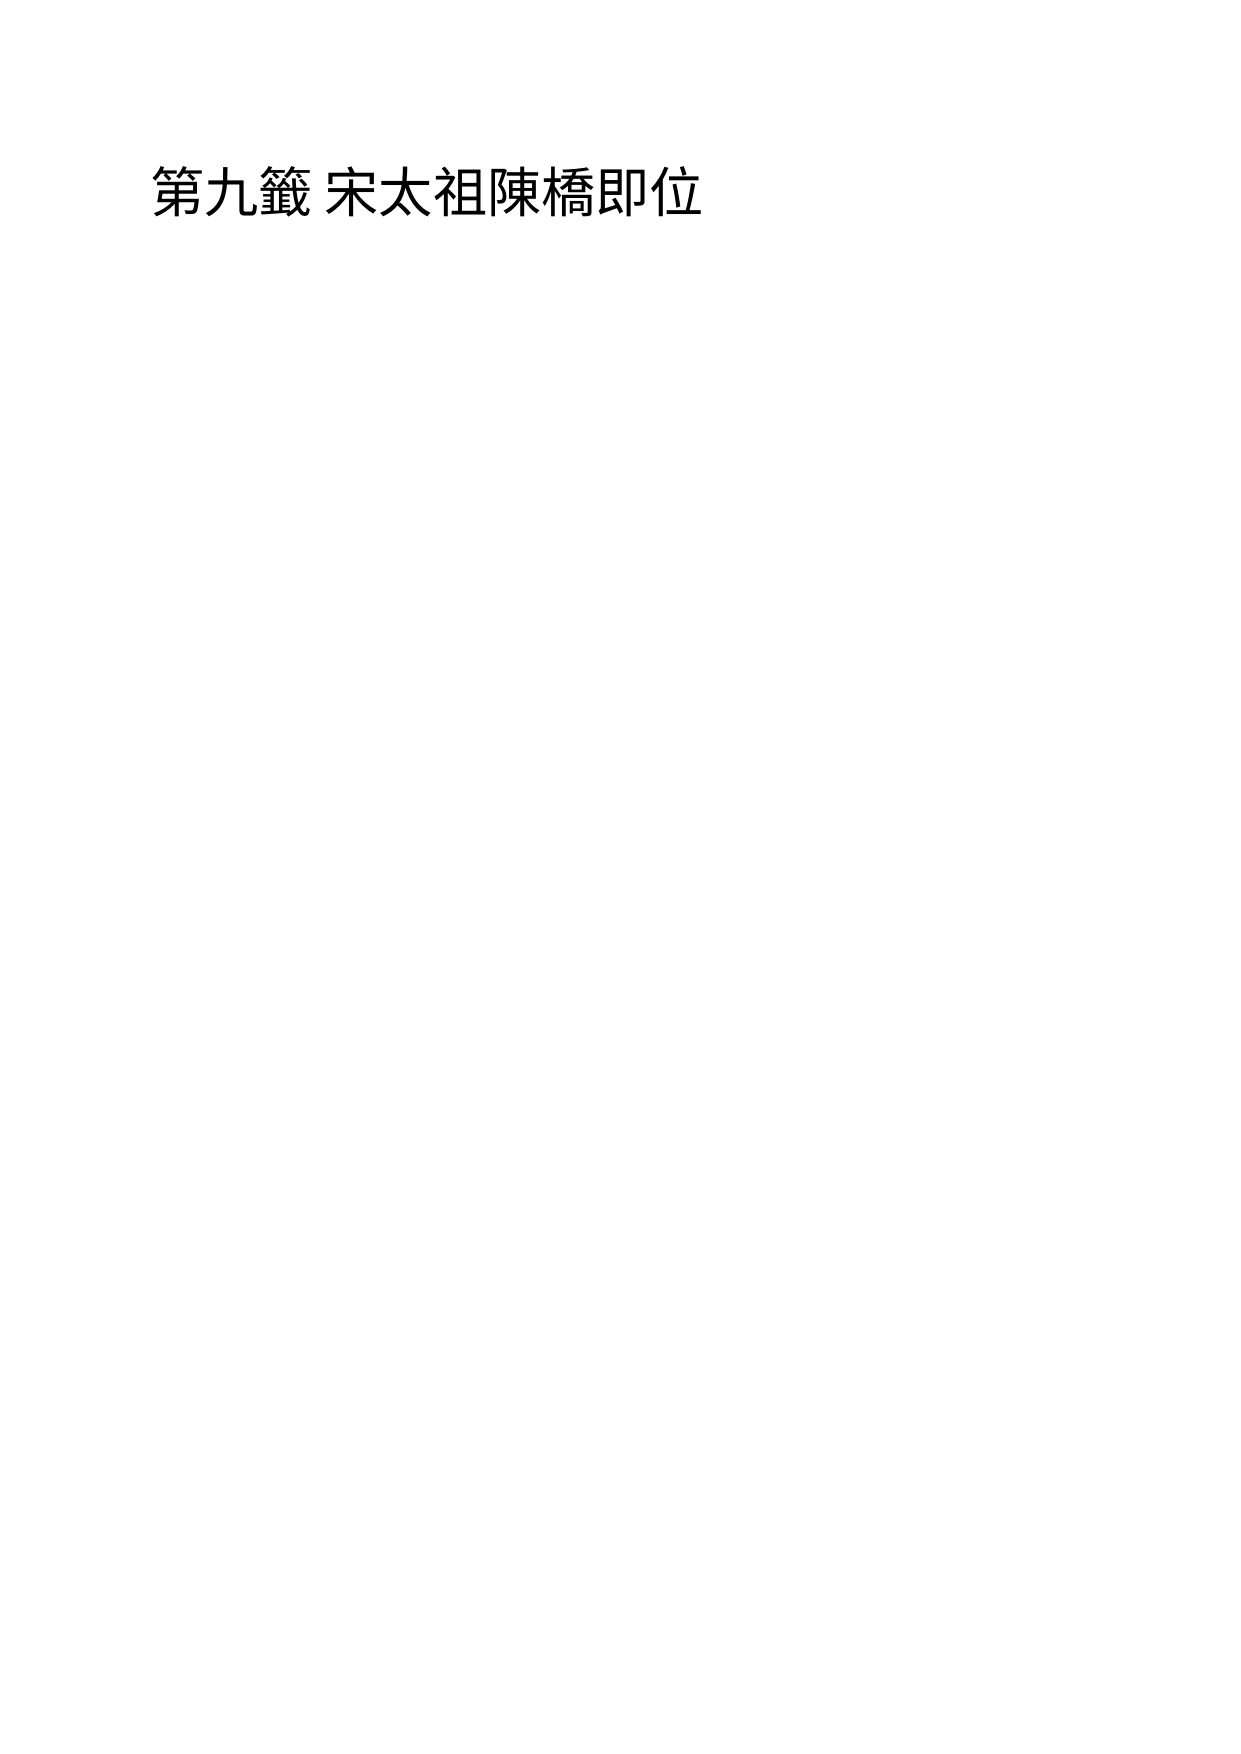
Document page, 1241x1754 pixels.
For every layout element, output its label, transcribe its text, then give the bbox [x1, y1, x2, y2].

title 第九籤 宋太祖陳橋即位 [150, 150, 1090, 228]
